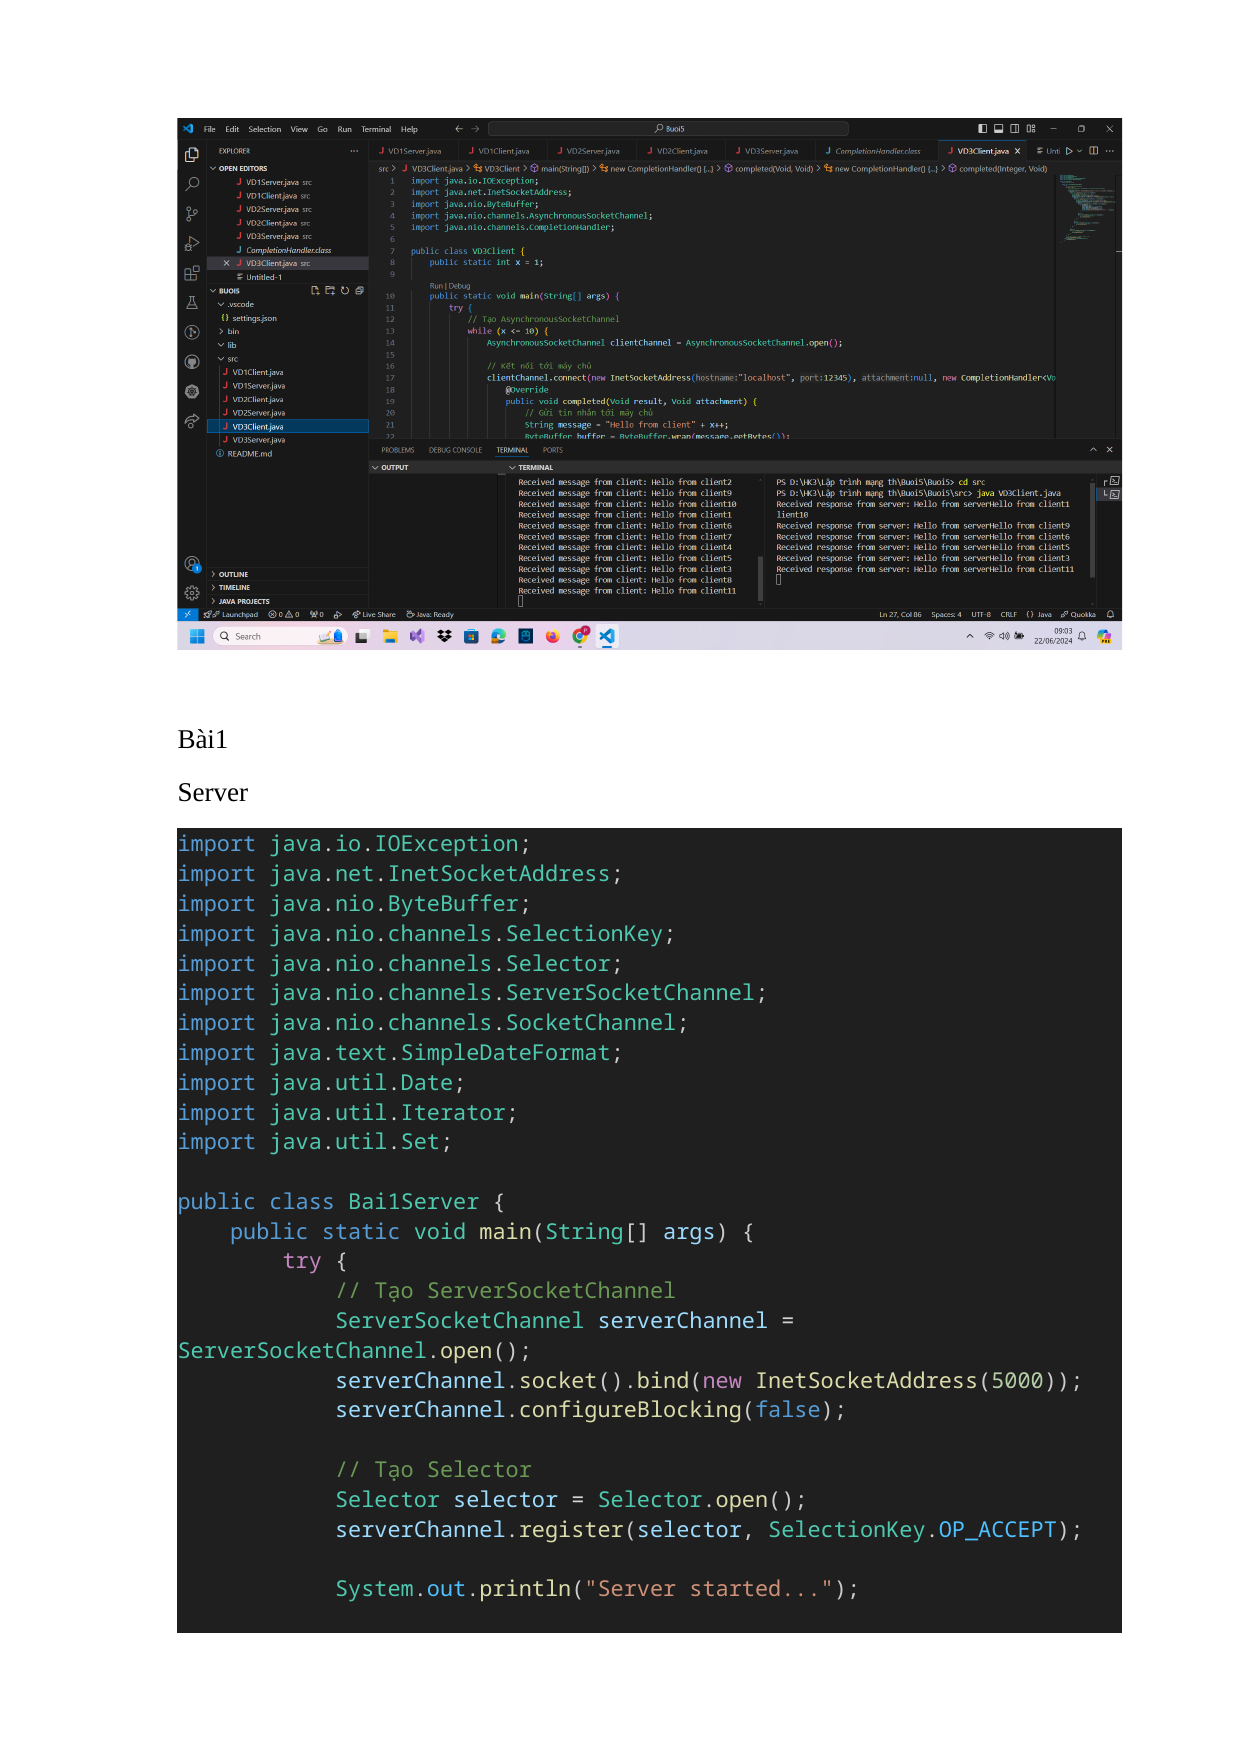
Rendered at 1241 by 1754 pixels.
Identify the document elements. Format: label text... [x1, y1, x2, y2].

text import java.nio.channels.SelectionKey; [177, 918, 1122, 947]
text import java.net.InetSocketAddress; [177, 858, 1122, 888]
text public class Bai1Server { [177, 1186, 1122, 1216]
text Server [177, 776, 1122, 807]
text import java.nio.ByteBuffer; [177, 888, 1122, 918]
text serverChannel.register(selector, SelectionKey.OP_ACCEPT); [177, 1513, 1122, 1543]
text System.out.println("Server started..."); [177, 1573, 1122, 1603]
text import java.util.Set; [177, 1126, 1122, 1156]
text import java.io.IOException; [177, 828, 1122, 858]
text try { [177, 1245, 1122, 1275]
text import java.nio.channels.SocketChannel; [177, 1007, 1122, 1037]
text serverChannel.configureBlocking(false); [177, 1394, 1122, 1424]
text // Tạo ServerSocketChannel [177, 1275, 1122, 1305]
text Bài1 [177, 723, 1122, 755]
text public static void main(String[] args) { [177, 1216, 1122, 1245]
text import java.util.Date; [177, 1067, 1122, 1096]
text Selector selector = Selector.open(); [177, 1484, 1122, 1513]
text // Tạo Selector [177, 1454, 1122, 1484]
text ServerSocketChannel serverChannel = ServerSocketChannel.open(); [177, 1305, 1122, 1364]
text serverChannel.socket().bind(new InetSocketAddress(5000)); [177, 1364, 1122, 1394]
text import java.nio.channels.Selector; [177, 947, 1122, 977]
picture [177, 118, 1123, 650]
text import java.nio.channels.ServerSocketChannel; [177, 977, 1122, 1007]
text import java.text.SimpleDateFormat; [177, 1037, 1122, 1067]
text import java.util.Iterator; [177, 1096, 1122, 1126]
